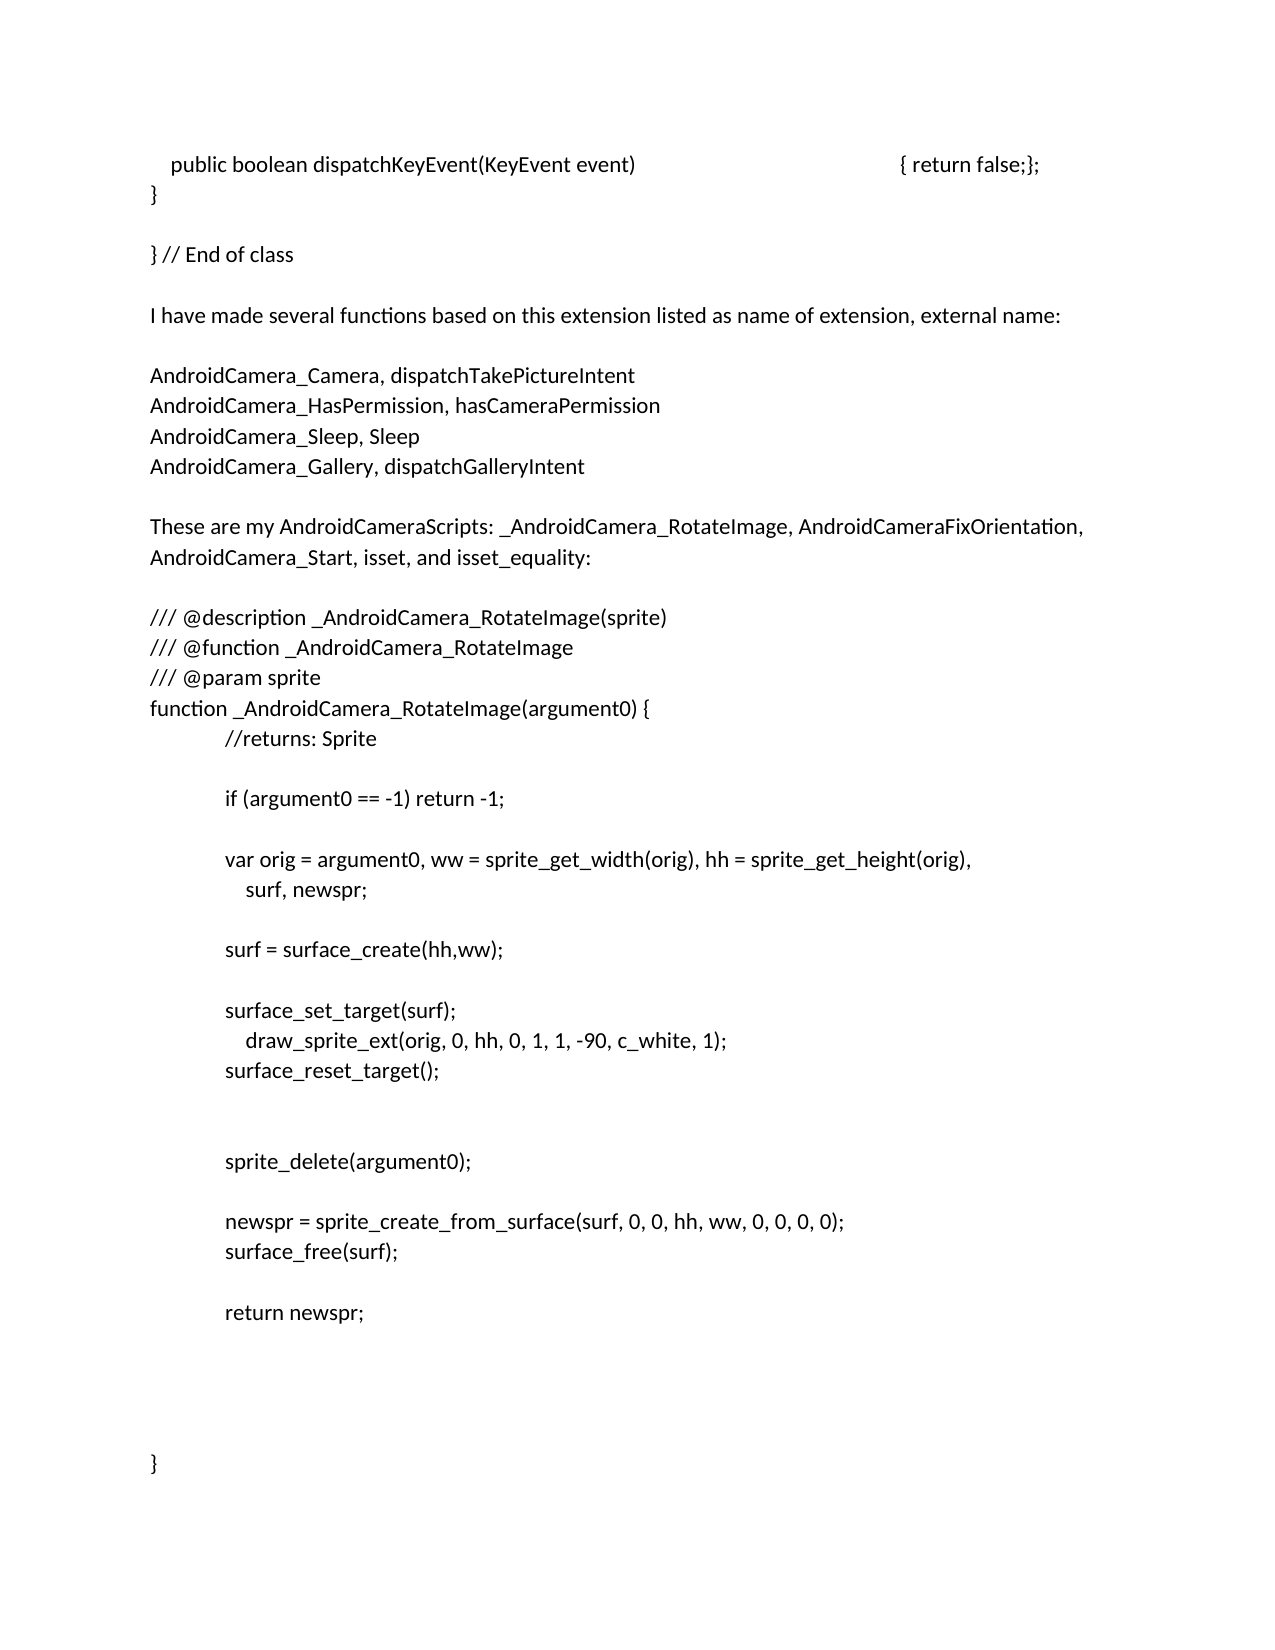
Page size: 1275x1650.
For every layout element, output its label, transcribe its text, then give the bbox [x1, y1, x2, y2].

text surf, newspr; [150, 875, 1125, 903]
text var orig = argument0, ww = sprite_get_width(orig), hh = sprite_get_height(orig), [150, 845, 1125, 873]
text draw_sprite_ext(orig, 0, hh, 0, 1, 1, -90, c_white, 1); [150, 1026, 1125, 1054]
text public boolean dispatchKeyEvent(KeyEvent event) { return false;}; [150, 150, 1125, 178]
text } [150, 180, 1125, 208]
text } // End of class [150, 241, 1125, 269]
text AndroidCamera_Gallery, dispatchGalleryIntent [150, 452, 1125, 480]
text I have made several functions based on this extension listed as name of extension, external name: [150, 301, 1125, 329]
text function _AndroidCamera_RotateImage(argument0) { [150, 694, 1125, 722]
text sprite_delete(argument0); [150, 1147, 1125, 1175]
text /// @description _AndroidCamera_RotateImage(sprite) [150, 603, 1125, 631]
text These are my AndroidCameraScripts: _AndroidCamera_RotateImage, AndroidCameraFixOrientation, AndroidCamera_Start, isset, and isset_equality: [150, 512, 1125, 571]
text surface_reset_target(); [150, 1056, 1125, 1084]
text /// @function _AndroidCamera_RotateImage [150, 633, 1125, 661]
text newspr = sprite_create_from_surface(surf, 0, 0, hh, ww, 0, 0, 0, 0); [150, 1207, 1125, 1235]
text //returns: Sprite [150, 724, 1125, 752]
text surface_set_target(surf); [150, 996, 1125, 1024]
text surface_free(surf); [150, 1237, 1125, 1266]
text AndroidCamera_Camera, dispatchTakePictureIntent [150, 361, 1125, 389]
text if (argument0 == -1) return -1; [150, 784, 1125, 812]
text } [150, 1449, 1125, 1477]
text AndroidCamera_HasPermission, hasCameraPermission [150, 392, 1125, 420]
text AndroidCamera_Sleep, Sleep [150, 422, 1125, 450]
text return newspr; [150, 1298, 1125, 1326]
text surf = surface_create(hh,ww); [150, 935, 1125, 963]
text /// @param sprite [150, 663, 1125, 692]
